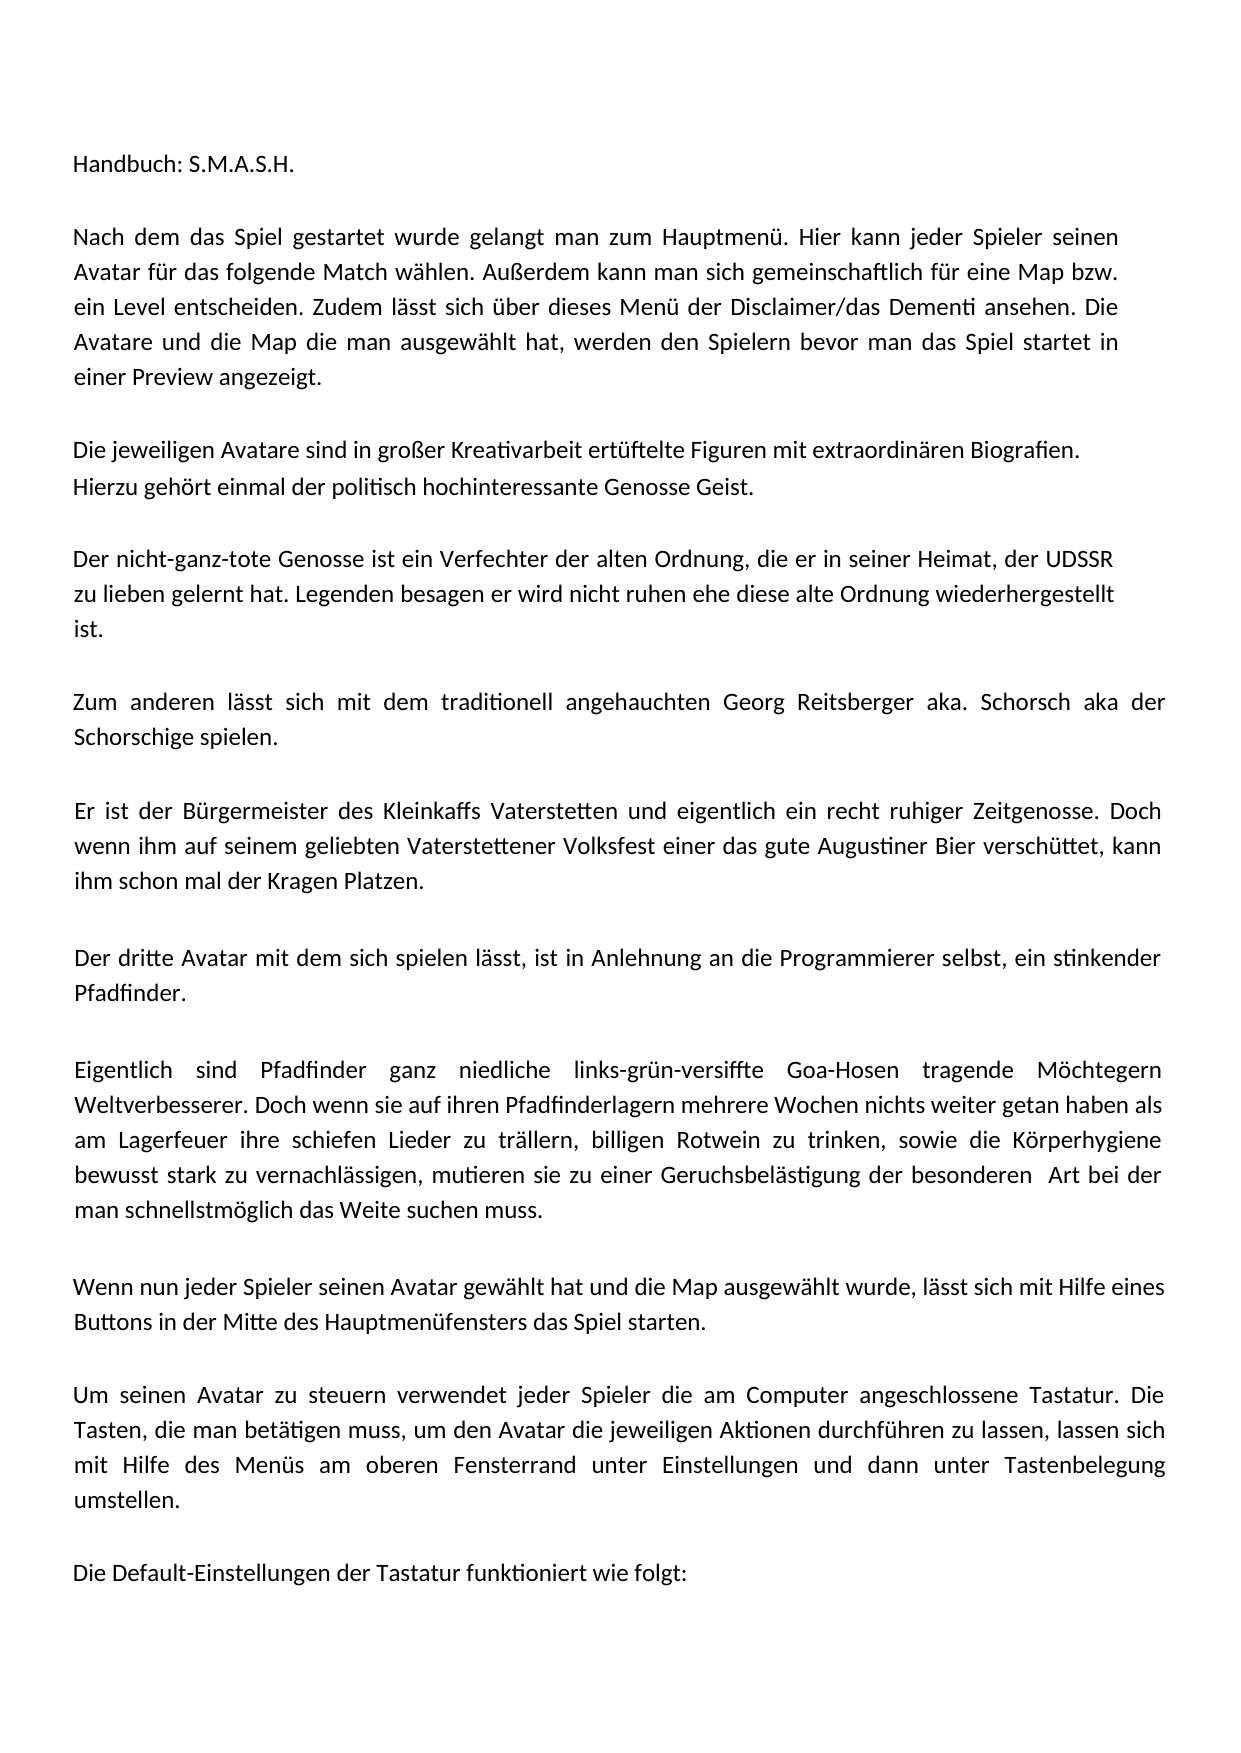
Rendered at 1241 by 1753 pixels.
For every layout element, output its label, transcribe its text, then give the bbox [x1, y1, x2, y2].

text Um seinen Avatar zu steuern verwendet jeder Spieler die am Computer angeschlossene Tastatur. Die Tasten, die man betätigen muss, um den Avatar die jeweiligen Aktionen durchführen zu lassen, lassen sich mit Hilfe des Menüs am oberen Fensterrand unter Einstellungen und dann unter Tastenbelegung umstellen. [73, 1379, 1167, 1514]
text Handbuch: S.M.A.S.H. [73, 148, 1121, 178]
text Nach dem das Spiel gestartet wurde gelangt man zum Hauptmenü. Hier kann jeder Spieler seinen Avatar für das folgende Match wählen. Außerdem kann man sich gemeinschaftlich für eine Map bzw. ein Level entscheiden. Zudem lässt sich über dieses Menü der Disclaimer/das Dementi ansehen. Die Avatare und die Map die man ausgewählt hat, werden den Spielern bevor man das Spiel startet in einer Preview angezeigt. [73, 221, 1121, 391]
text Wenn nun jeder Spieler seinen Avatar gewählt hat und die Map ausgewählt wurde, lässt sich mit Hilfe eines Buttons in der Mitte des Hauptmenüfensters das Spiel starten. [73, 1271, 1167, 1336]
text Hierzu gehört einmal der politisch hochinteressante Genosse Geist. [73, 471, 1167, 501]
text Die Default-Einstellungen der Tastatur funktioniert wie folgt: [73, 1557, 1167, 1587]
text Der nicht-ganz-tote Genosse ist ein Verfechter der alten Ordnung, die er in seiner Heimat, der UDSSR zu lieben gelernt hat. Legenden besagen er wird nicht ruhen ehe diese alte Ordnung wiederhergestellt ist. [73, 543, 1116, 644]
text Eigentlich sind Pfadfinder ganz niedliche links-grün-versiffte Goa-Hosen tragende Möchtegern Weltverbesserer. Doch wenn sie auf ihren Pfadfinderlagern mehrere Wochen nichts weiter getan haben als am Lagerfeuer ihre schiefen Lieder zu trällern, billigen Rotwein zu trinken, sowie die Körperhygiene bewusst stark zu vernachlässigen, mutieren sie zu einer Geruchsbelästigung der besonderen Art bei der man schnellstmöglich das Weite suchen muss. [74, 1054, 1163, 1224]
text Zum anderen lässt sich mit dem traditionell angehauchten Georg Reitsberger aka. Schorsch aka der Schorschige spielen. [73, 686, 1167, 752]
text Der dritte Avatar mit dem sich spielen lässt, ist in Anlehnung an die Programmierer selbst, ein stinkender Pfadfinder. [74, 942, 1163, 1007]
text Er ist der Bürgermeister des Kleinkaffs Vaterstetten und eigentlich ein recht ruhiger Zeitgenosse. Doch wenn ihm auf seinem geliebten Vaterstettener Volksfest einer das gute Augustiner Bier verschüttet, kann ihm schon mal der Kragen Platzen. [74, 795, 1163, 895]
text Die jeweiligen Avatare sind in großer Kreativarbeit ertüftelte Figuren mit extraordinären Biografien. [73, 434, 1167, 464]
